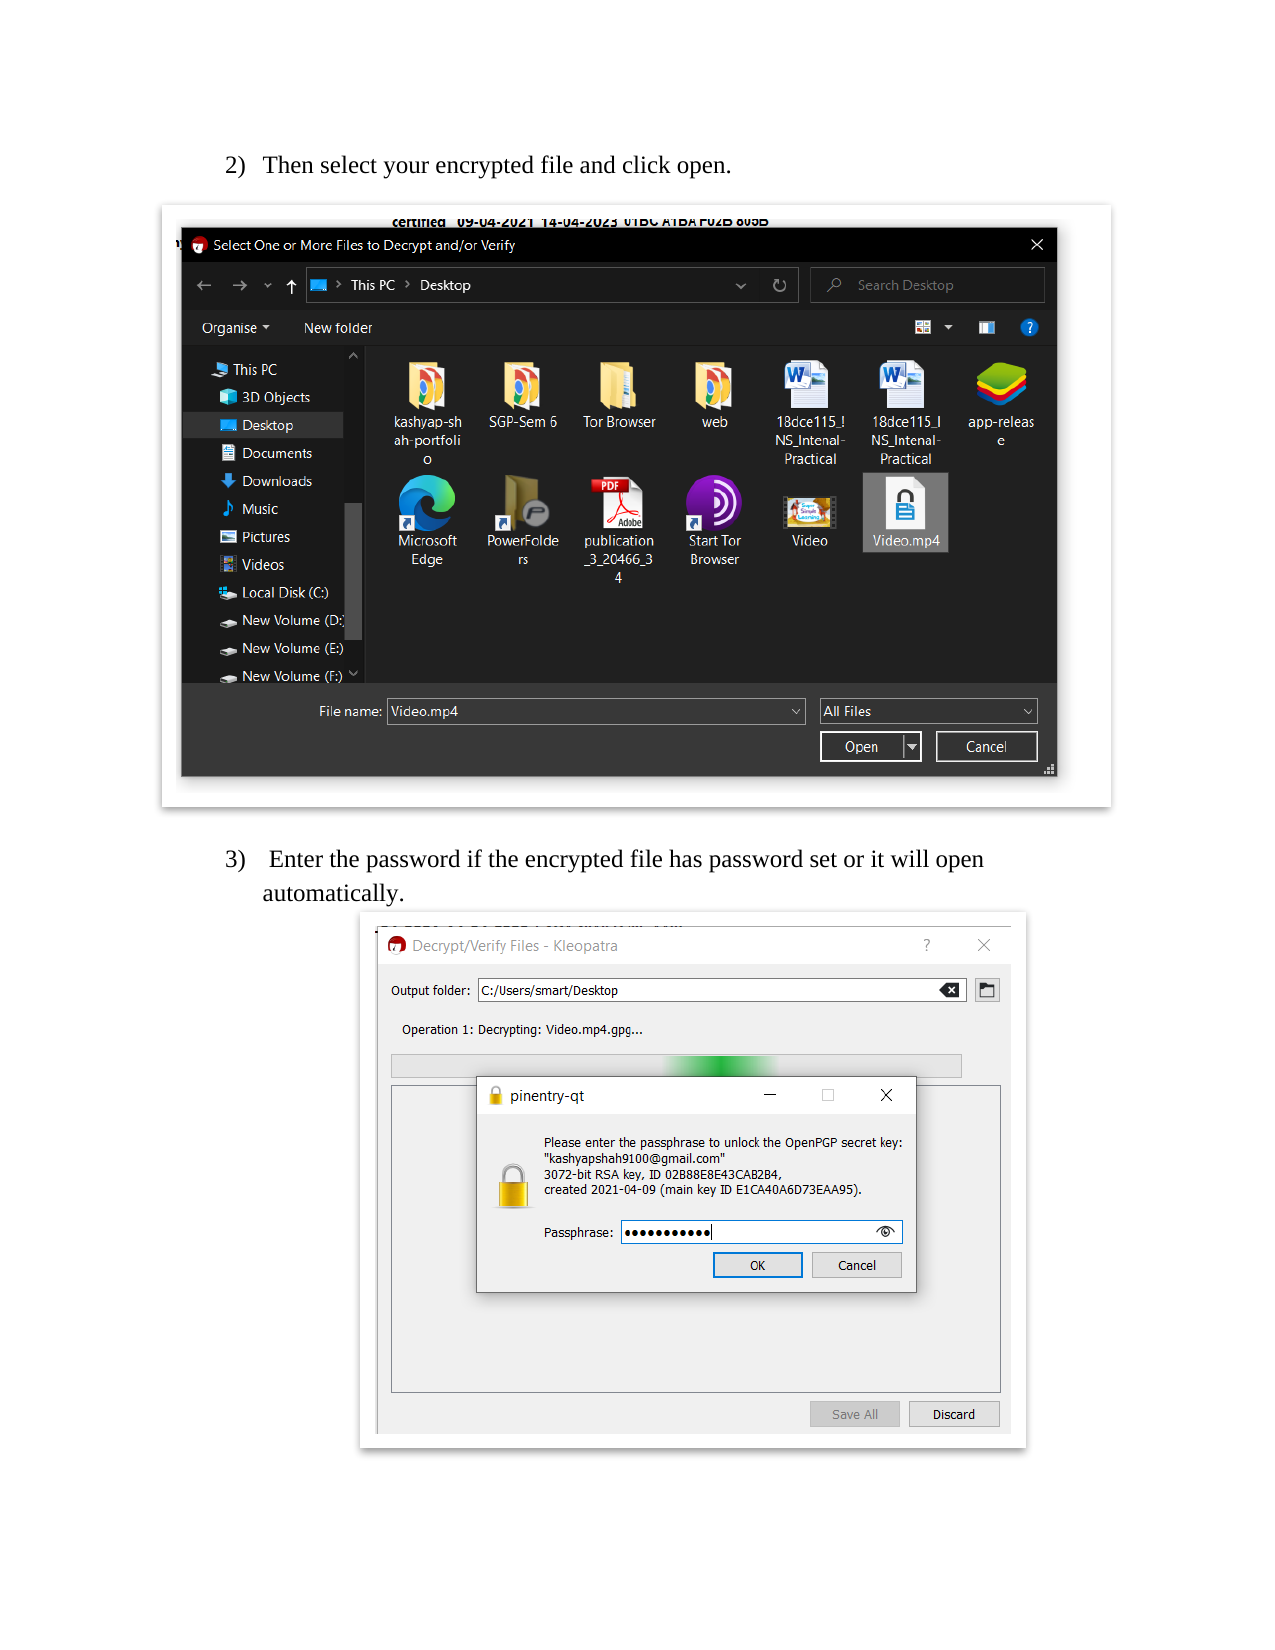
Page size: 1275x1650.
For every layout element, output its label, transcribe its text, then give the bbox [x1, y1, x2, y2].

picture [176, 219, 1096, 793]
list Then select your encrypted file and click open. [225, 150, 1125, 179]
list Enter the password if the encrypted file has password set or it will open automatically. [225, 844, 1125, 906]
picture [375, 926, 1011, 1434]
